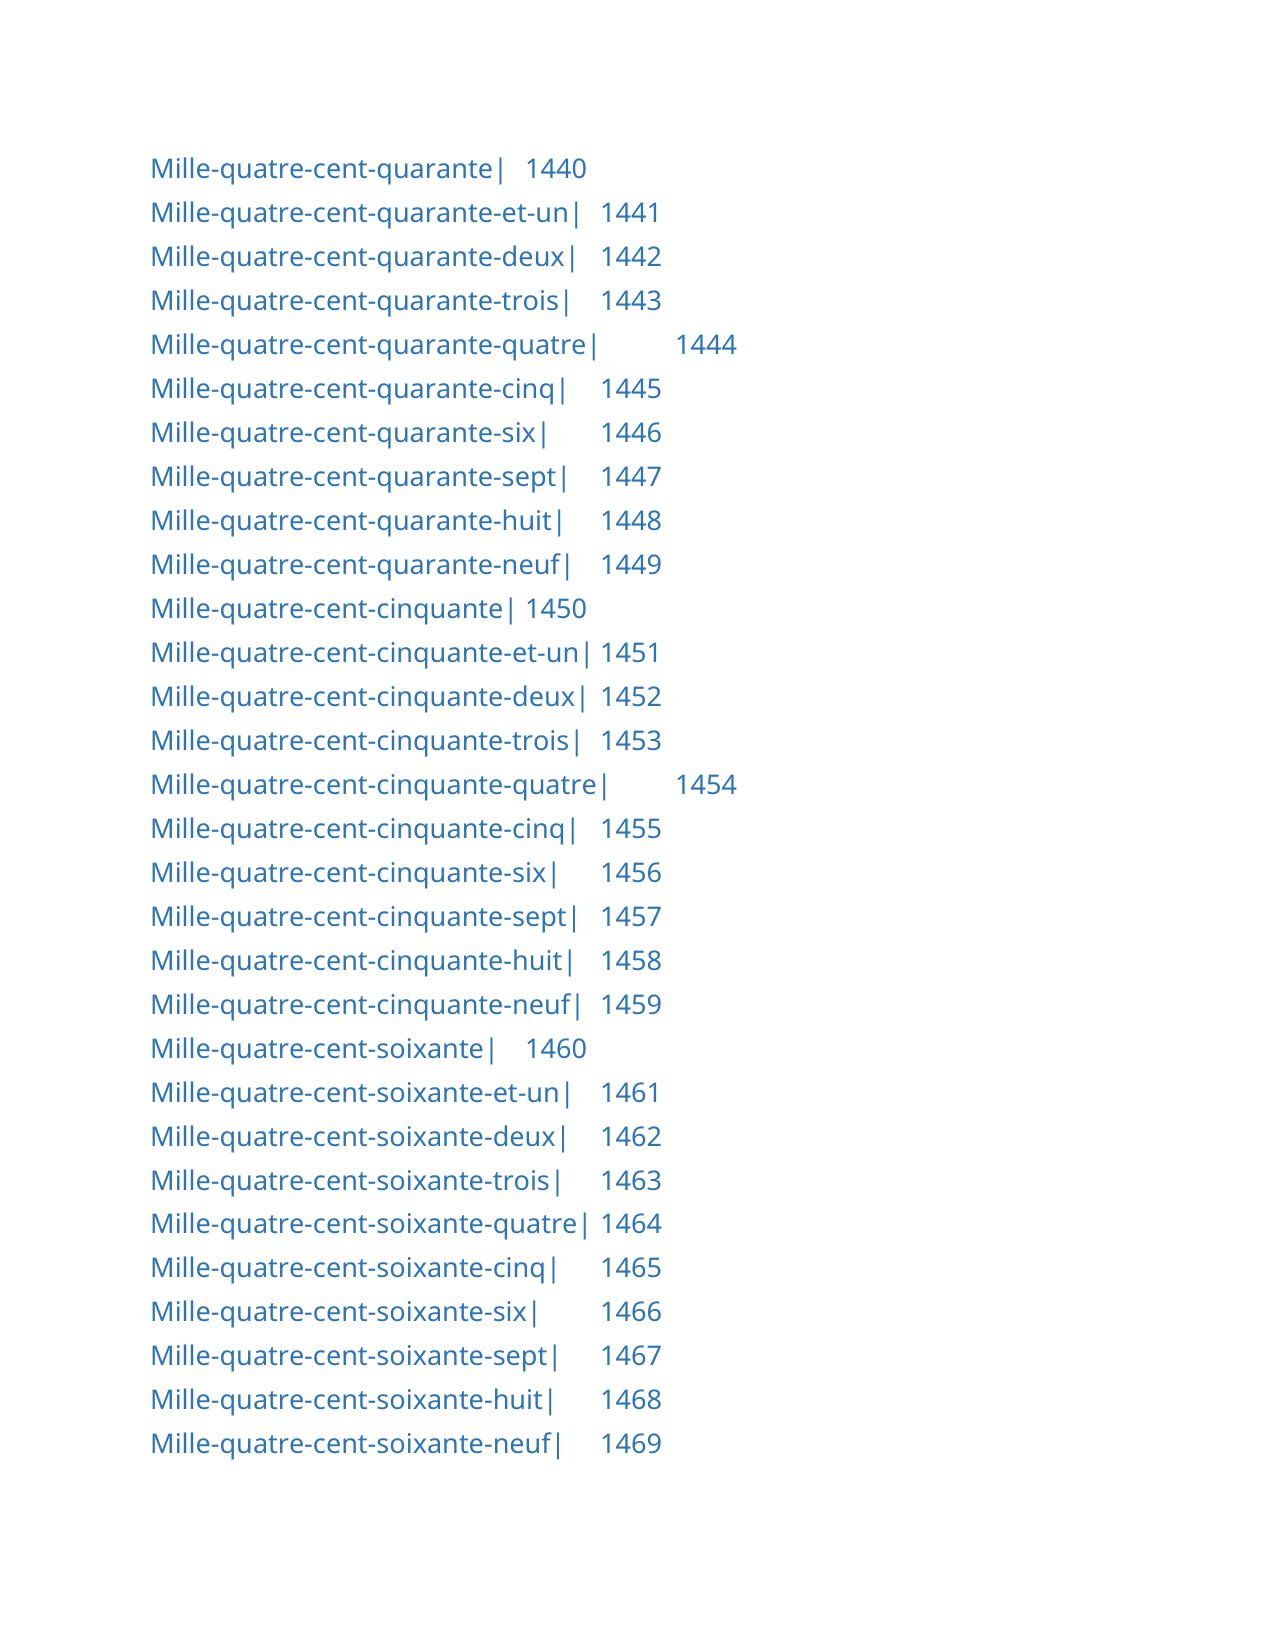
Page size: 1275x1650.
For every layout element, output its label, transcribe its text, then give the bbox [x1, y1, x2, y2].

subtitle 1441 [150, 194, 1125, 231]
subtitle 1447 [150, 458, 1125, 494]
subtitle 1464 [150, 1205, 1125, 1242]
subtitle 1452 [150, 677, 1125, 714]
subtitle 1449 [150, 546, 1125, 582]
subtitle 1444 [150, 326, 1125, 363]
subtitle 1466 [150, 1293, 1125, 1330]
subtitle 1445 [150, 370, 1125, 407]
subtitle 1459 [150, 985, 1125, 1022]
subtitle 1462 [150, 1117, 1125, 1154]
subtitle 1465 [150, 1249, 1125, 1286]
subtitle 1469 [150, 1425, 1125, 1462]
subtitle 1453 [150, 721, 1125, 758]
subtitle 1450 [150, 589, 1125, 626]
subtitle 1463 [150, 1161, 1125, 1198]
subtitle 1458 [150, 941, 1125, 978]
subtitle 1456 [150, 853, 1125, 890]
subtitle 1446 [150, 414, 1125, 451]
subtitle 1440 [150, 150, 1125, 187]
subtitle 1460 [150, 1029, 1125, 1066]
subtitle 1467 [150, 1337, 1125, 1374]
subtitle 1451 [150, 633, 1125, 670]
subtitle 1468 [150, 1381, 1125, 1418]
subtitle 1448 [150, 502, 1125, 538]
subtitle 1457 [150, 897, 1125, 934]
subtitle 1455 [150, 809, 1125, 846]
subtitle 1443 [150, 282, 1125, 319]
subtitle 1442 [150, 238, 1125, 275]
subtitle 1461 [150, 1073, 1125, 1110]
subtitle 1454 [150, 765, 1125, 802]
